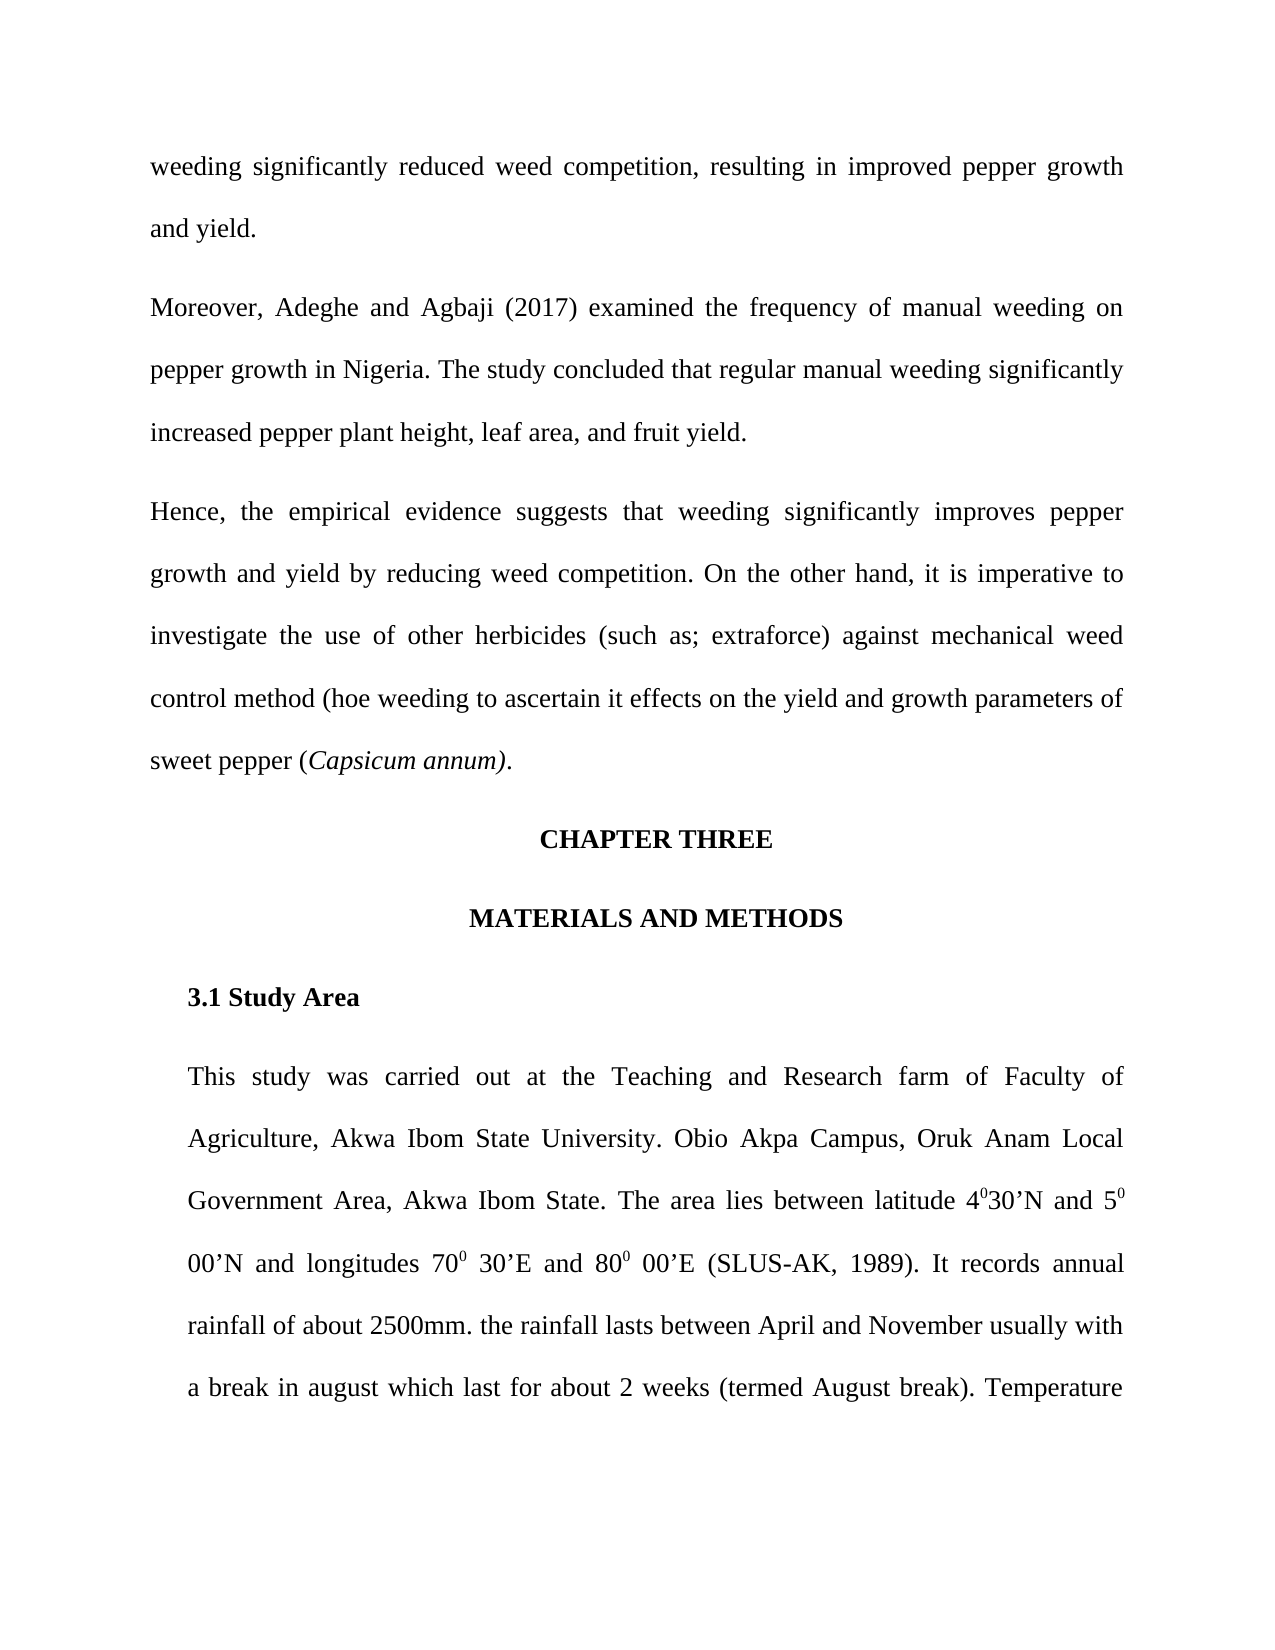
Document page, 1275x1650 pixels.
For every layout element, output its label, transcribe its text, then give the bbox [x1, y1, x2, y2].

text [150, 150, 1125, 243]
text MATERIALS AND METHODS [187, 902, 1125, 933]
text Hence, the empirical evidence suggests that weeding significantly improves pepper growth and yield by reducing weed competition. On the other hand, it is imperative to investigate the use of other herbicides (such as; extraforce) against mechanical weed control method (hoe weeding to ascertain it effects on the yield and growth parameters of sweet pepper (Capsicum annum). [150, 495, 1125, 775]
text 3.1 Study Area [187, 981, 1125, 1012]
text Moreover, Adeghe and Agbaji (2017) examined the frequency of manual weeding on pepper growth in Nigeria. The study concluded that regular manual weeding significantly increased pepper plant height, leaf area, and fruit yield. [150, 291, 1125, 447]
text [187, 1060, 1125, 1402]
text CHAPTER THREE [187, 823, 1125, 854]
